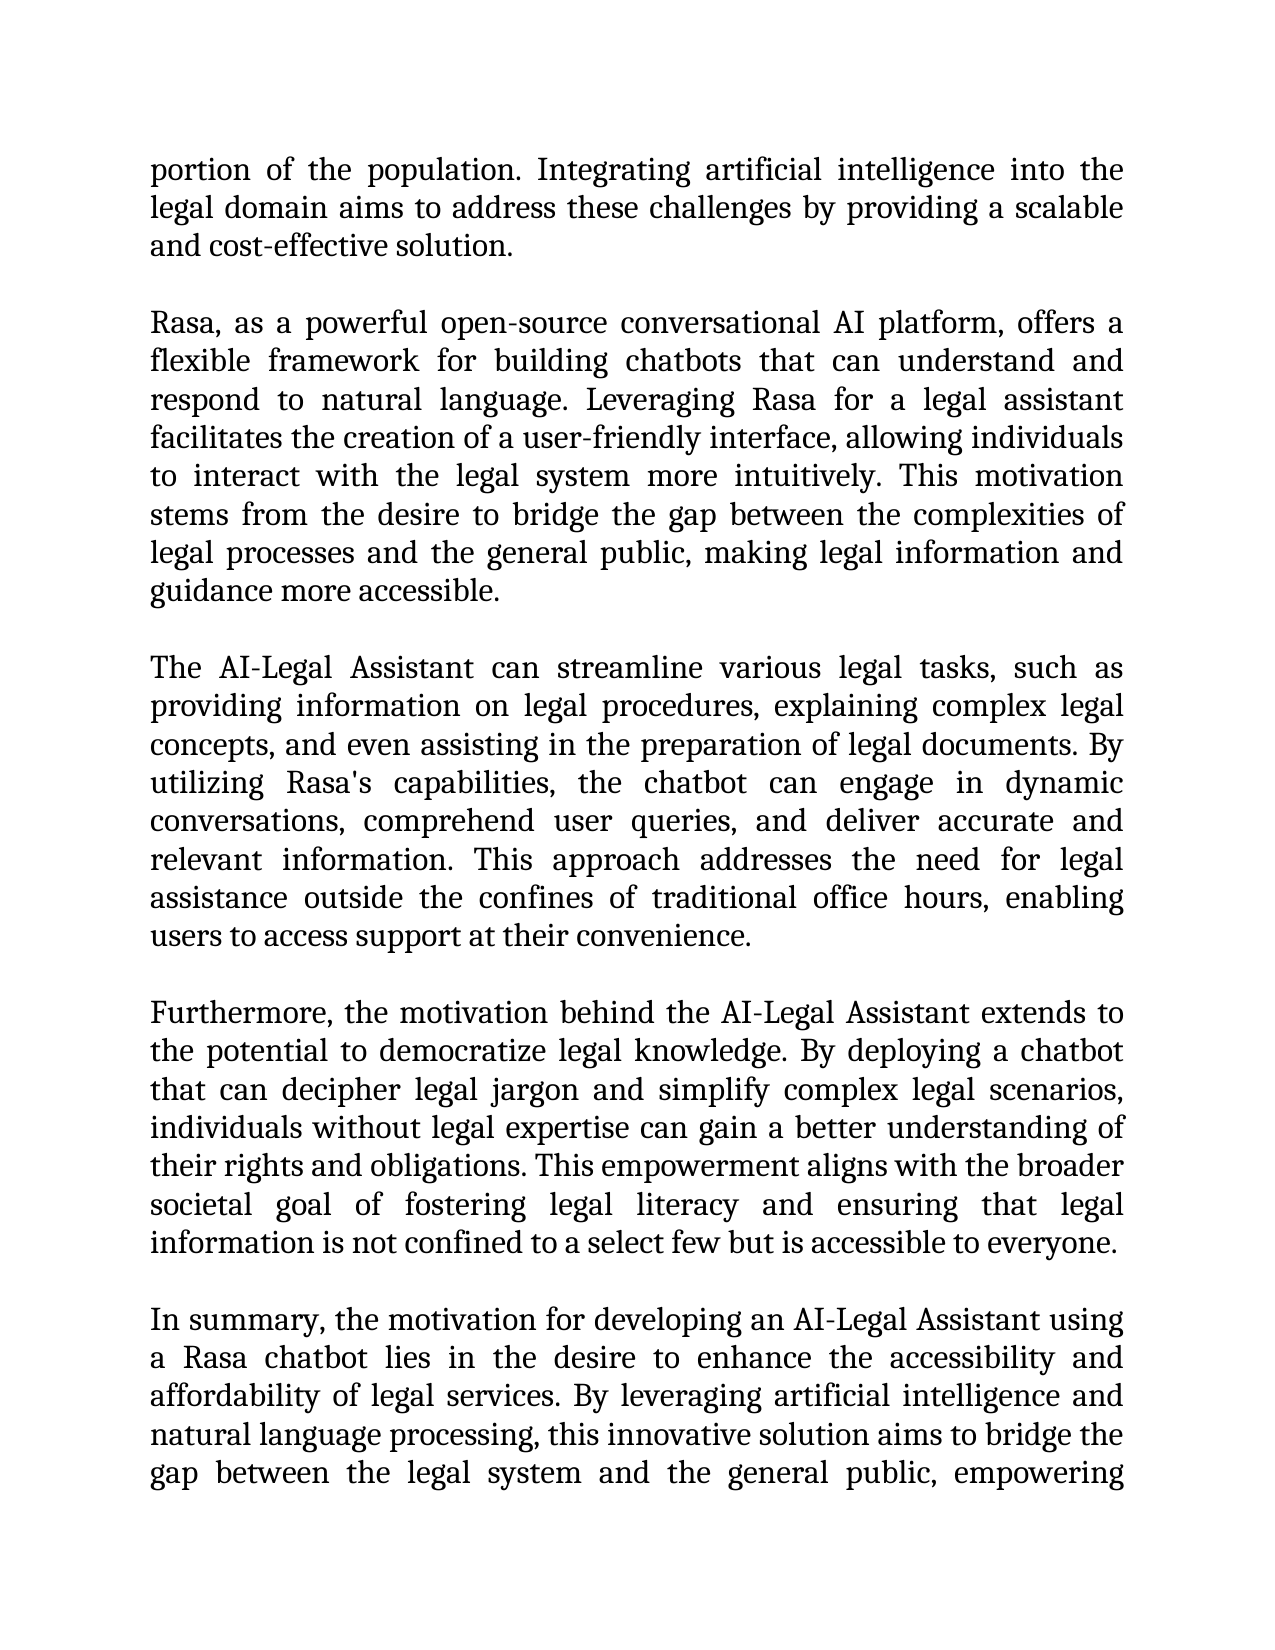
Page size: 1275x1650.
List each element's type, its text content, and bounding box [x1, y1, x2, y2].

text Rasa, as a powerful open-source conversational AI platform, offers a flexible framework for building chatbots that can understand and respond to natural language. Leveraging Rasa for a legal assistant facilitates the creation of a user-friendly interface, allowing individuals to interact with the legal system more intuitively. This motivation stems from the desire to bridge the gap between the complexities of legal processes and the general public, making legal information and guidance more accessible. [150, 303, 1125, 610]
text Furthermore, the motivation behind the AI-Legal Assistant extends to the potential to democratize legal knowledge. By deploying a chatbot that can decipher legal jargon and simplify complex legal scenarios, individuals without legal expertise can gain a better understanding of their rights and obligations. This empowerment aligns with the broader societal goal of fostering legal literacy and ensuring that legal information is not confined to a select few but is accessible to everyone. [150, 993, 1125, 1262]
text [150, 1300, 1125, 1492]
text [150, 150, 1125, 265]
text The AI-Legal Assistant can streamline various legal tasks, such as providing information on legal procedures, explaining complex legal concepts, and even assisting in the preparation of legal documents. By utilizing Rasa's capabilities, the chatbot can engage in dynamic conversations, comprehend user queries, and deliver accurate and relevant information. This approach addresses the need for legal assistance outside the confines of traditional office hours, enabling users to access support at their convenience. [150, 648, 1125, 955]
